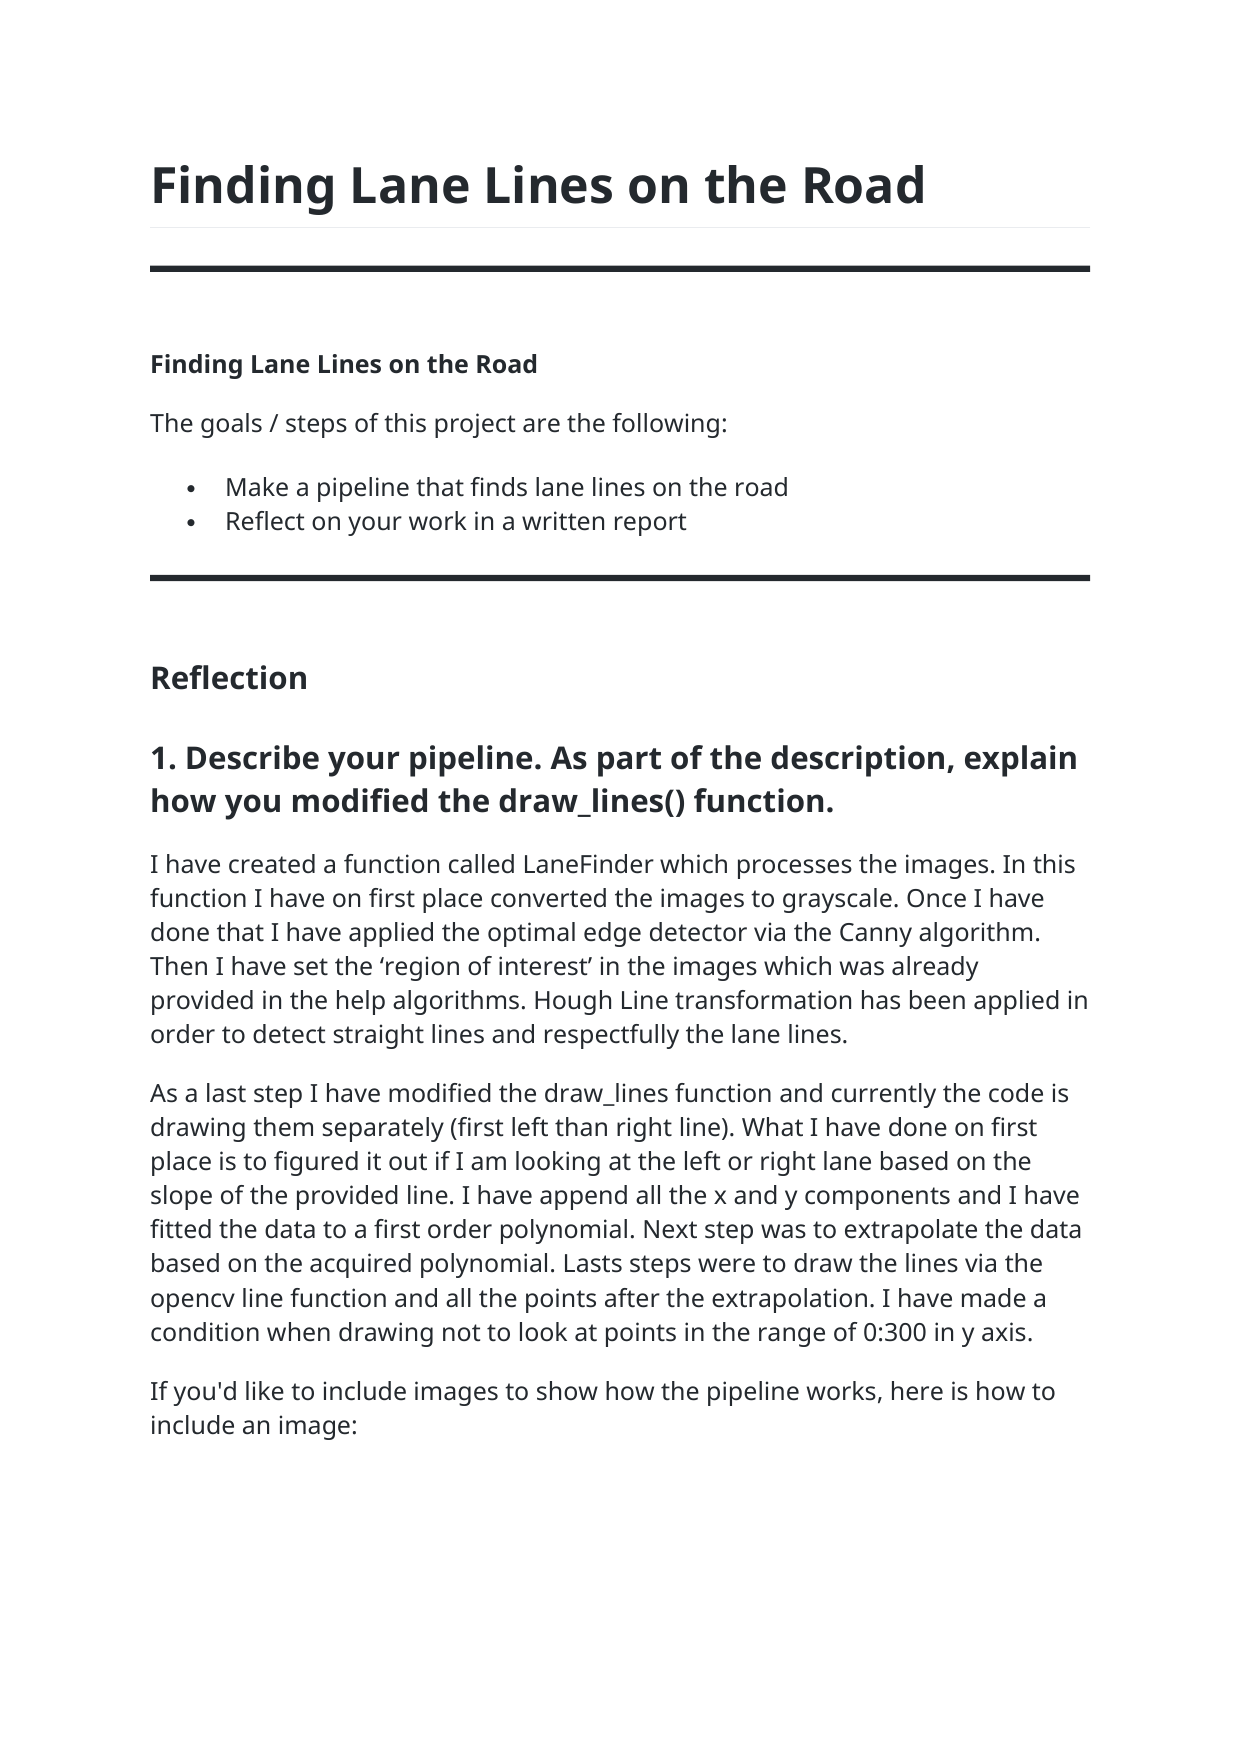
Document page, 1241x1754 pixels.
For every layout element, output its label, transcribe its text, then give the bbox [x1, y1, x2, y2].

text Finding Lane Lines on the Road [150, 150, 1090, 227]
text I have created a function called LaneFinder which processes the images. In this function I have on first place converted the images to grayscale. Once I have done that I have applied the optimal edge detector via the Canny algorithm. Then I have set the ‘region of interest’ in the images which was already provided in the help algorithms. Hough Line transformation has been applied in order to detect straight lines and respectfully the lane lines. [150, 846, 1090, 1051]
text As a last step I have modified the draw_lines function and currently the code is drawing them separately (first left than right line). What I have done on first place is to figured it out if I am looking at the left or right lane based on the slope of the provided line. I have append all the x and y components and I have fitted the data to a first order polynomial. Next step was to extrapolate the data based on the acquired polynomial. Lasts steps were to draw the lines via the opencv line function and all the points after the extrapolation. I have made a condition when drawing not to look at points in the range of 0:300 in y axis. [150, 1076, 1090, 1348]
text 1. Describe your pipeline. As part of the description, explain how you modified the draw_lines() function. [150, 736, 1090, 821]
text Finding Lane Lines on the Road [150, 347, 1090, 381]
text The goals / steps of this project are the following: [150, 406, 1090, 440]
text If you'd like to include images to show how the pipeline works, here is how to include an image: [150, 1373, 1090, 1441]
list Make a pipeline that finds lane lines on the road [187, 469, 1090, 503]
text Reflection [150, 656, 1090, 699]
list Reflect on your work in a written report [187, 503, 1090, 537]
